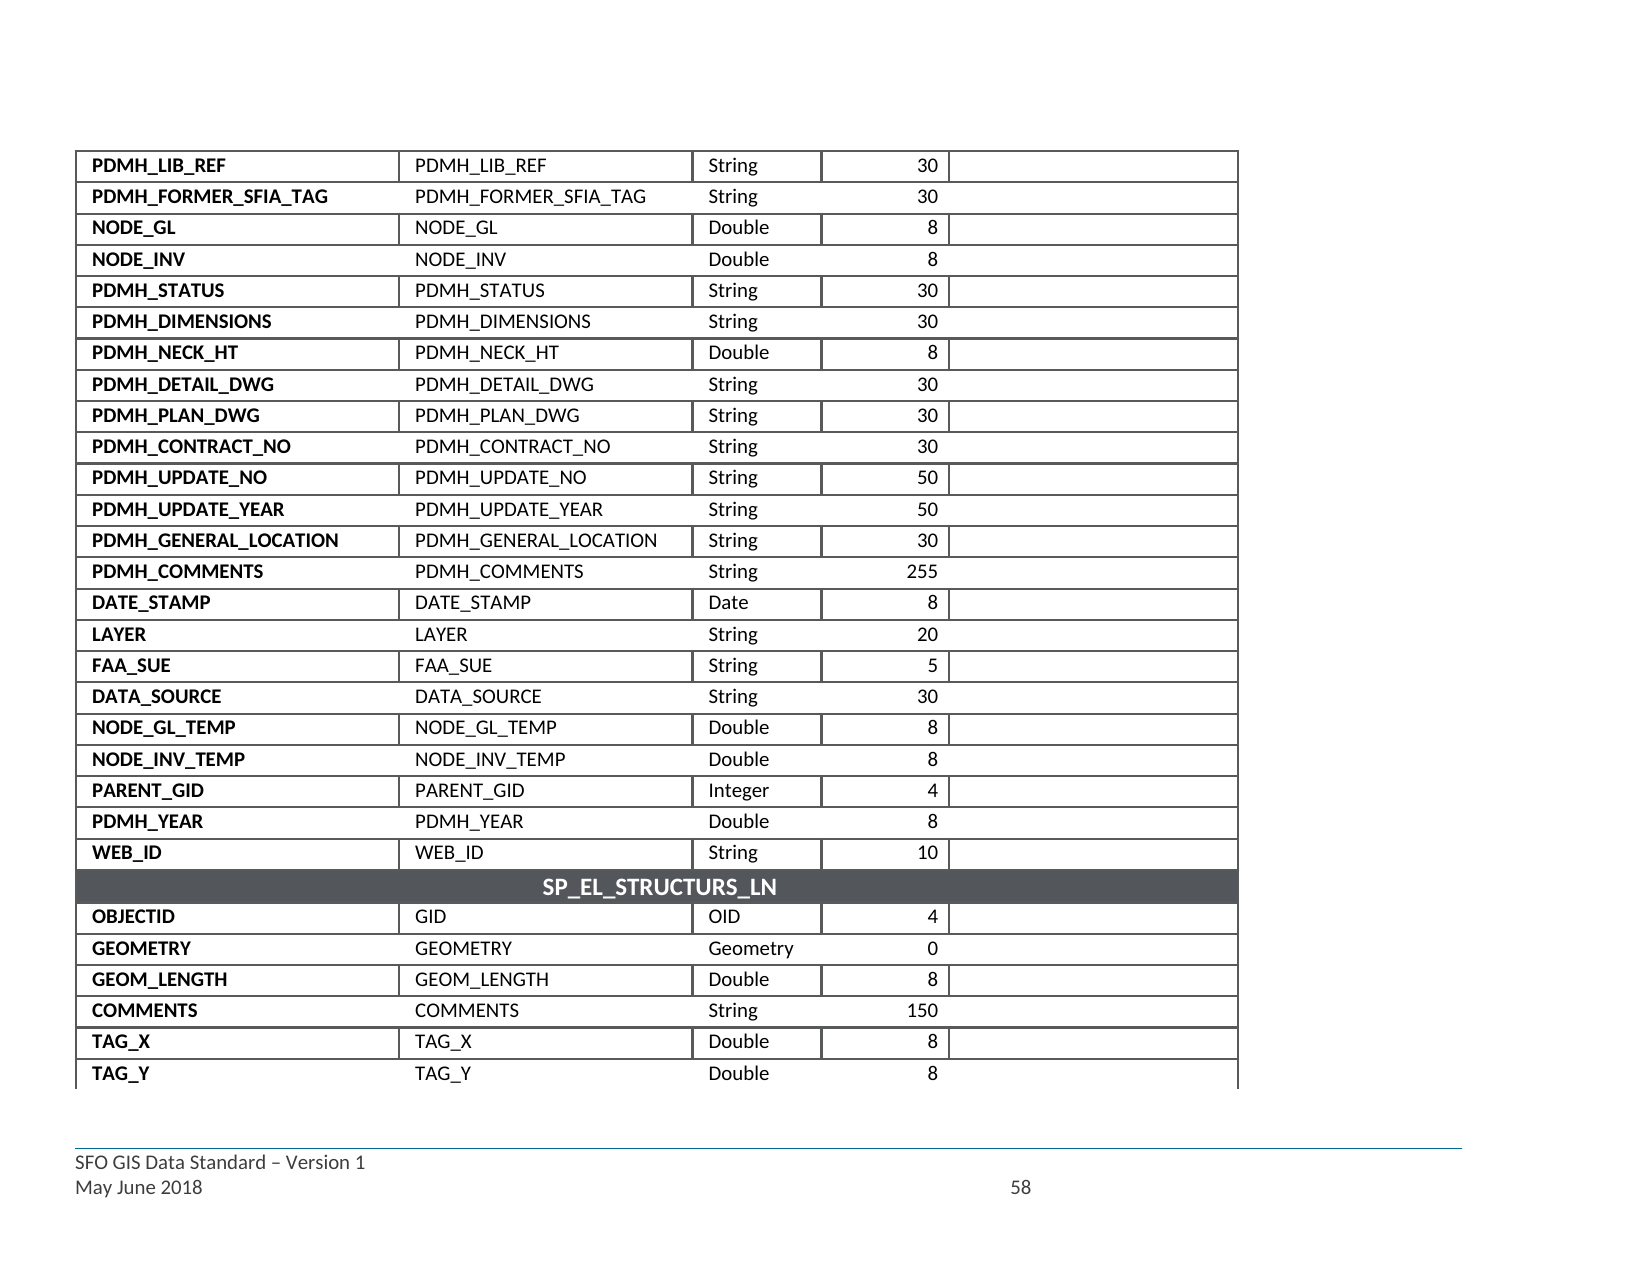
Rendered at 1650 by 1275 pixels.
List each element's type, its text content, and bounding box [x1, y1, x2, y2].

table_cell PDMH_DETAIL_DWG [399, 371, 692, 400]
table_cell PDMH_COMMENTS [399, 558, 692, 587]
table_cell [949, 183, 1237, 212]
table_cell GEOM_LENGTH [400, 966, 691, 995]
table_cell 8 [823, 340, 948, 369]
table_cell SP_EL_STRUCTURS_LN [77, 871, 1237, 901]
table_cell 30 [821, 683, 949, 712]
table_cell Double [693, 246, 821, 275]
table_cell [950, 527, 1237, 556]
table_cell PDMH_LIB_REF [77, 152, 398, 181]
table_cell String [693, 183, 821, 212]
table_cell PDMH_UPDATE_NO [400, 465, 691, 494]
table_cell PDMH_DETAIL_DWG [77, 371, 399, 400]
table_cell TAG_Y [399, 1060, 692, 1089]
table_cell WEB_ID [400, 840, 691, 869]
table_cell [950, 402, 1237, 431]
table_cell [949, 997, 1237, 1026]
table_cell PDMH_UPDATE_YEAR [77, 496, 399, 525]
table_cell PDMH_YEAR [399, 808, 692, 837]
table_cell WEB_ID [77, 840, 398, 869]
table_cell Double [693, 746, 821, 775]
table_cell Double [694, 966, 820, 995]
table_cell PDMH_YEAR [77, 808, 399, 837]
table_cell Double [694, 215, 820, 244]
table_cell PDMH_DIMENSIONS [399, 308, 692, 337]
table_cell PDMH_PLAN_DWG [400, 402, 691, 431]
table_cell 20 [821, 621, 949, 650]
table_cell FAA_SUE [400, 652, 691, 681]
table_cell PDMH_STATUS [77, 277, 398, 306]
table_cell OID [694, 904, 820, 933]
table_cell 30 [823, 527, 948, 556]
table_cell Date [694, 590, 820, 619]
table_cell 8 [823, 215, 948, 244]
table_cell GEOMETRY [77, 935, 399, 964]
table_cell String [694, 277, 820, 306]
table_cell 30 [821, 308, 949, 337]
table_cell 0 [821, 935, 949, 964]
table_cell 8 [823, 590, 948, 619]
table_cell [949, 808, 1237, 837]
table_cell Geometry [693, 935, 821, 964]
table_cell String [694, 527, 820, 556]
table_cell [949, 935, 1237, 964]
table_cell PDMH_UPDATE_YEAR [399, 496, 692, 525]
table_cell PDMH_STATUS [400, 277, 691, 306]
table_cell NODE_INV_TEMP [77, 746, 399, 775]
table_cell PDMH_DIMENSIONS [77, 308, 399, 337]
table_cell PDMH_FORMER_SFIA_TAG [77, 183, 399, 212]
table_cell String [693, 308, 821, 337]
table_cell GEOMETRY [399, 935, 692, 964]
table_cell TAG_X [77, 1029, 398, 1058]
table_cell [949, 746, 1237, 775]
table_cell 4 [823, 777, 948, 806]
table_cell 30 [823, 402, 948, 431]
table_cell 8 [821, 746, 949, 775]
table_cell [950, 277, 1237, 306]
table_cell 8 [821, 808, 949, 837]
table_cell 30 [823, 277, 948, 306]
table_cell PARENT_GID [77, 777, 398, 806]
table_cell String [694, 840, 820, 869]
table_cell [949, 308, 1237, 337]
table_cell [950, 904, 1237, 933]
table_cell 8 [821, 1060, 949, 1089]
table_cell [949, 621, 1237, 650]
table_cell TAG_X [400, 1029, 691, 1058]
table_cell Double [694, 340, 820, 369]
table_cell COMMENTS [399, 997, 692, 1026]
table_cell String [694, 152, 820, 181]
table_cell String [693, 621, 821, 650]
table_cell PDMH_NECK_HT [400, 340, 691, 369]
table_cell 8 [823, 1029, 948, 1058]
table_cell [949, 371, 1237, 400]
table_cell String [693, 371, 821, 400]
table_cell 8 [823, 966, 948, 995]
table_cell [950, 715, 1237, 744]
table_cell LAYER [77, 621, 399, 650]
table_cell PDMH_UPDATE_NO [77, 465, 398, 494]
table_cell [950, 652, 1237, 681]
table_cell 30 [821, 183, 949, 212]
table_cell PDMH_PLAN_DWG [77, 402, 398, 431]
table_cell COMMENTS [77, 997, 399, 1026]
table_cell [950, 215, 1237, 244]
table_cell FAA_SUE [77, 652, 398, 681]
table_cell [949, 558, 1237, 587]
table_cell 150 [821, 997, 949, 1026]
table_cell [950, 465, 1237, 494]
table_cell String [693, 558, 821, 587]
table_cell PDMH_LIB_REF [400, 152, 691, 181]
table_cell NODE_GL_TEMP [400, 715, 691, 744]
table_cell PDMH_GENERAL_LOCATION [77, 527, 398, 556]
table_cell NODE_INV [399, 246, 692, 275]
table_cell DATA_SOURCE [77, 683, 399, 712]
table_cell [950, 966, 1237, 995]
table_cell GID [400, 904, 691, 933]
table_cell PARENT_GID [400, 777, 691, 806]
table_cell [950, 777, 1237, 806]
table_cell [949, 1060, 1237, 1089]
table_cell 8 [823, 715, 948, 744]
table_cell NODE_GL_TEMP [77, 715, 398, 744]
table_cell [949, 683, 1237, 712]
table_cell TAG_Y [77, 1060, 399, 1089]
table_cell PDMH_GENERAL_LOCATION [400, 527, 691, 556]
table_cell 10 [823, 840, 948, 869]
table_cell 255 [821, 558, 949, 587]
table_cell 30 [821, 371, 949, 400]
table_cell NODE_GL [400, 215, 691, 244]
table_cell [949, 433, 1237, 462]
table_cell [949, 496, 1237, 525]
table_cell String [693, 433, 821, 462]
table_cell DATE_STAMP [77, 590, 398, 619]
table_cell [950, 840, 1237, 869]
table_cell DATA_SOURCE [399, 683, 692, 712]
table_cell Double [693, 808, 821, 837]
table_cell 50 [823, 465, 948, 494]
table_cell [950, 340, 1237, 369]
table_cell String [694, 465, 820, 494]
table_cell 4 [823, 904, 948, 933]
table_cell OBJECTID [77, 904, 398, 933]
table_cell String [693, 683, 821, 712]
table_cell Double [694, 715, 820, 744]
table_cell DATE_STAMP [400, 590, 691, 619]
table_cell 5 [823, 652, 948, 681]
table_cell PDMH_CONTRACT_NO [399, 433, 692, 462]
table_cell PDMH_CONTRACT_NO [77, 433, 399, 462]
table_cell String [694, 652, 820, 681]
table_cell String [694, 402, 820, 431]
table_cell GEOM_LENGTH [77, 966, 398, 995]
table_cell 30 [821, 433, 949, 462]
table_cell 8 [821, 246, 949, 275]
table_cell [950, 590, 1237, 619]
table_cell NODE_INV [77, 246, 399, 275]
table_cell PDMH_FORMER_SFIA_TAG [399, 183, 692, 212]
table_cell PDMH_NECK_HT [77, 340, 398, 369]
table_cell Integer [694, 777, 820, 806]
table_cell String [693, 496, 821, 525]
table_cell 30 [823, 152, 948, 181]
table_cell 50 [821, 496, 949, 525]
table_cell NODE_GL [77, 215, 398, 244]
table_cell String [693, 997, 821, 1026]
table_cell [950, 1029, 1237, 1058]
table_cell LAYER [399, 621, 692, 650]
table_cell NODE_INV_TEMP [399, 746, 692, 775]
table_cell [950, 152, 1237, 181]
table_cell [949, 246, 1237, 275]
table_cell Double [693, 1060, 821, 1089]
table_cell PDMH_COMMENTS [77, 558, 399, 587]
table_cell Double [694, 1029, 820, 1058]
